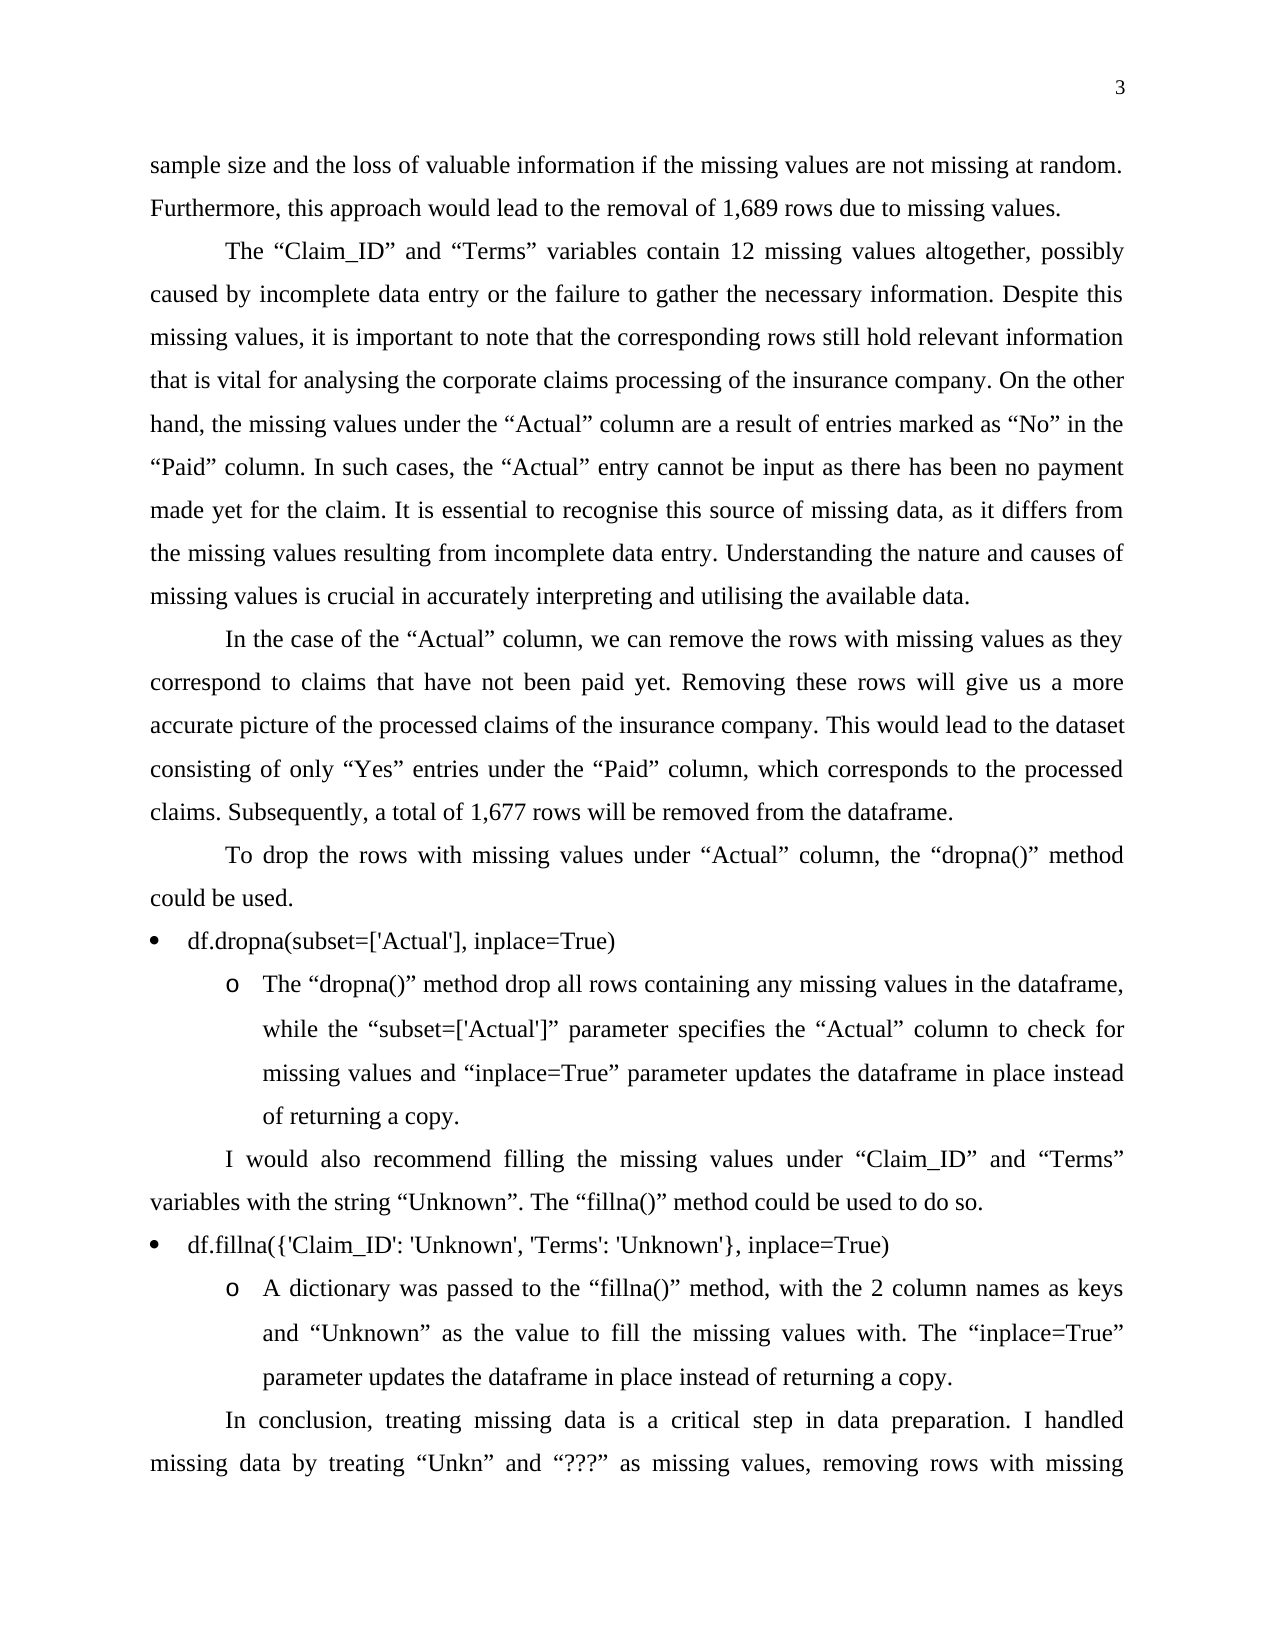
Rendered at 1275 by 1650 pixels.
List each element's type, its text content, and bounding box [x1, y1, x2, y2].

text The “Claim_ID” and “Terms” variables contain 12 missing values altogether, possibly caused by incomplete data entry or the failure to gather the necessary information. Despite this missing values, it is important to note that the corresponding rows still hold relevant information that is vital for analysing the corporate claims processing of the insurance company. On the other hand, the missing values under the “Actual” column are a result of entries marked as “No” in the “Paid” column. In such cases, the “Actual” entry cannot be input as there has been no payment made yet for the claim. It is essential to recognise this source of missing data, as it differs from the missing values resulting from incomplete data entry. Understanding the nature and causes of missing values is crucial in accurately interpreting and utilising the available data. [150, 236, 1125, 610]
text To drop the rows with missing values under “Actual” column, the “dropna()” method could be used. [150, 840, 1125, 912]
text I would also recommend filling the missing values under “Claim_ID” and “Terms” variables with the string “Unknown”. The “fillna()” method could be used to do so. [150, 1144, 1125, 1216]
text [150, 1405, 1125, 1477]
list df.fillna({'Claim_ID': 'Unknown', 'Terms': 'Unknown'}, inplace=True) [150, 1230, 1125, 1259]
list A dictionary was passed to the “fillna()” method, with the 2 column names as keys and “Unknown” as the value to fill the missing values with. The “inplace=True” parameter updates the dataframe in place instead of returning a copy. [225, 1273, 1125, 1390]
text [150, 150, 1125, 222]
text In the case of the “Actual” column, we can remove the rows with missing values as they correspond to claims that have not been paid yet. Removing these rows will give us a more accurate picture of the processed claims of the insurance company. This would lead to the dataset consisting of only “Yes” entries under the “Paid” column, which corresponds to the processed claims. Subsequently, a total of 1,677 rows will be removed from the dataframe. [150, 624, 1125, 826]
list The “dropna()” method drop all rows containing any missing values in the dataframe, while the “subset=['Actual']” parameter specifies the “Actual” column to check for missing values and “inplace=True” parameter updates the dataframe in place instead of returning a copy. [225, 969, 1125, 1129]
list df.dropna(subset=['Actual'], inplace=True) [150, 926, 1125, 955]
